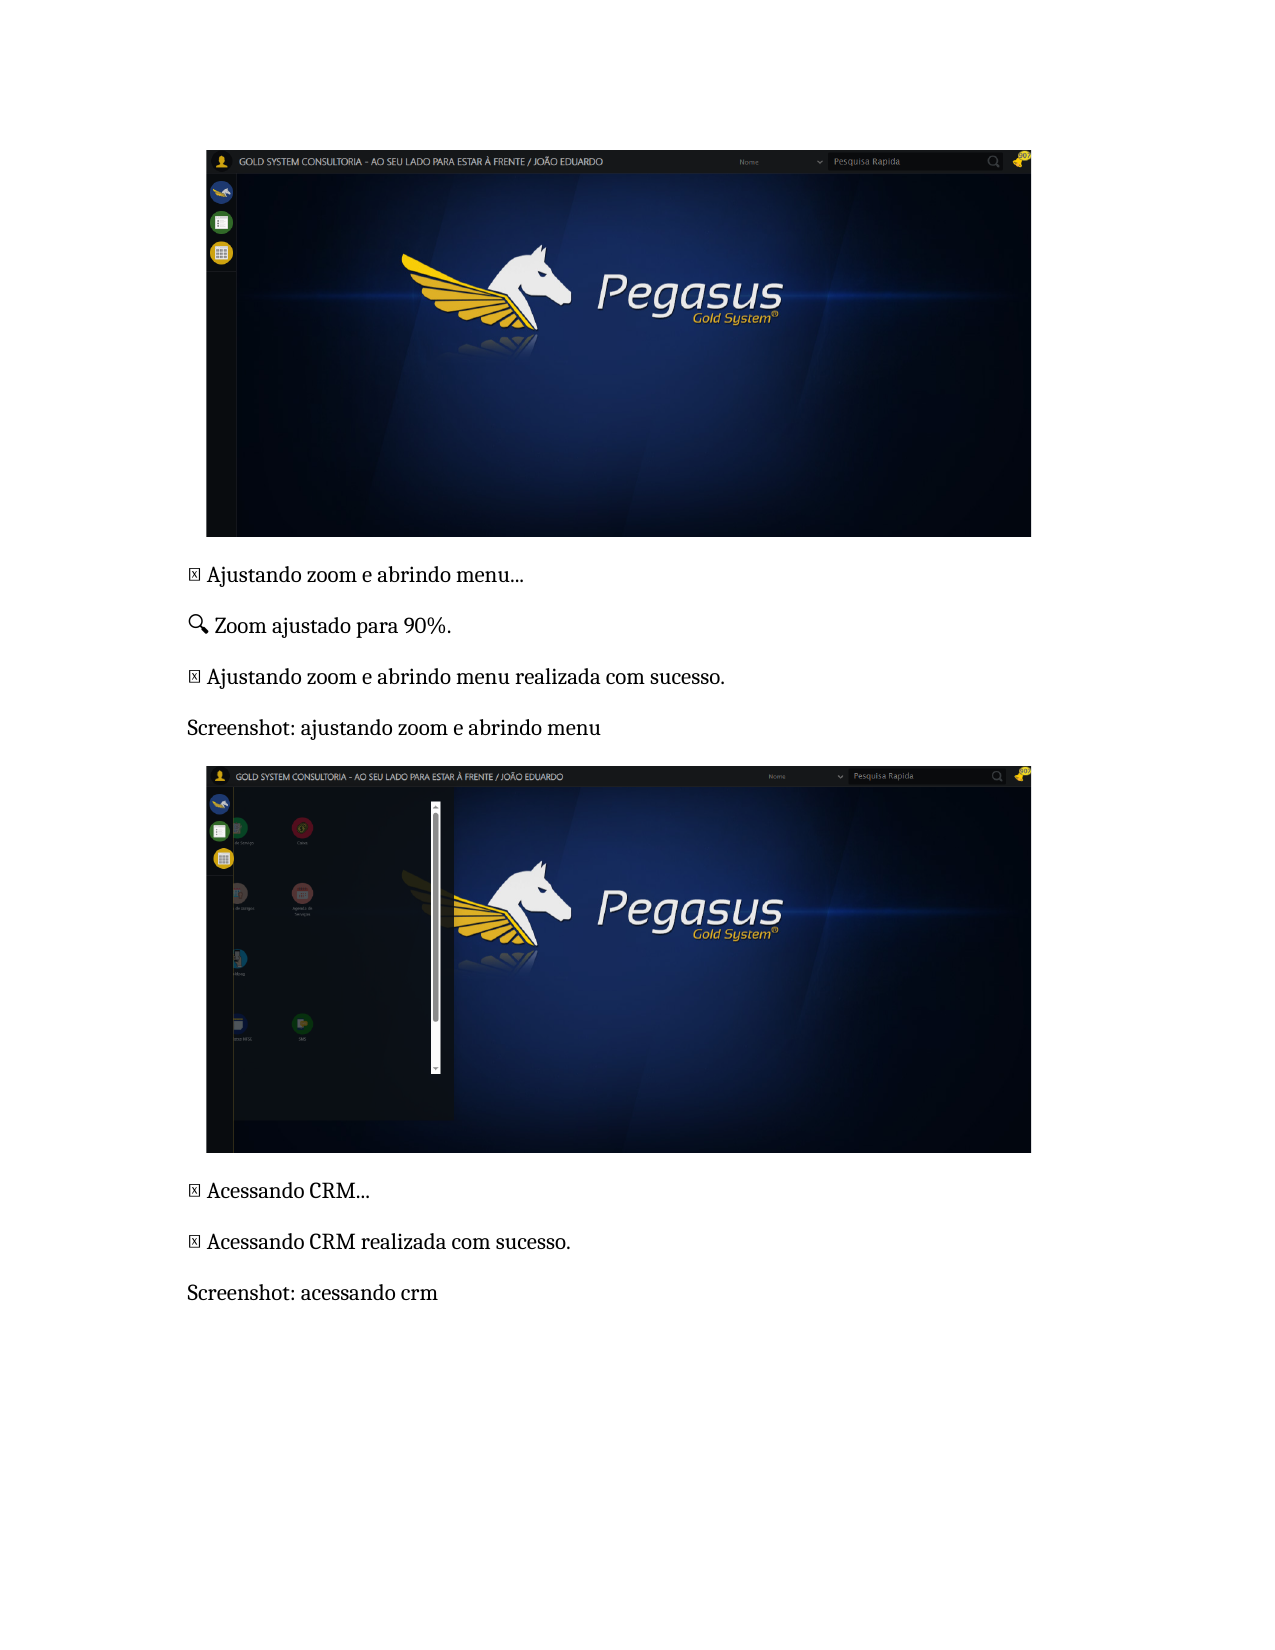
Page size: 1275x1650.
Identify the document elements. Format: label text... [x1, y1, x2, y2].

text ✅ Ajustando zoom e abrindo menu realizada com sucesso. [187, 664, 1087, 690]
text Screenshot: acessando crm [187, 1280, 1087, 1306]
text 🔄 Acessando CRM... [187, 1178, 1087, 1204]
picture [206, 150, 1032, 537]
text 🔍 Zoom ajustado para 90%. [187, 613, 1087, 639]
picture [206, 766, 1032, 1153]
text ✅ Acessando CRM realizada com sucesso. [187, 1229, 1087, 1255]
text 🔄 Ajustando zoom e abrindo menu... [187, 562, 1087, 588]
text Screenshot: ajustando zoom e abrindo menu [187, 715, 1087, 741]
